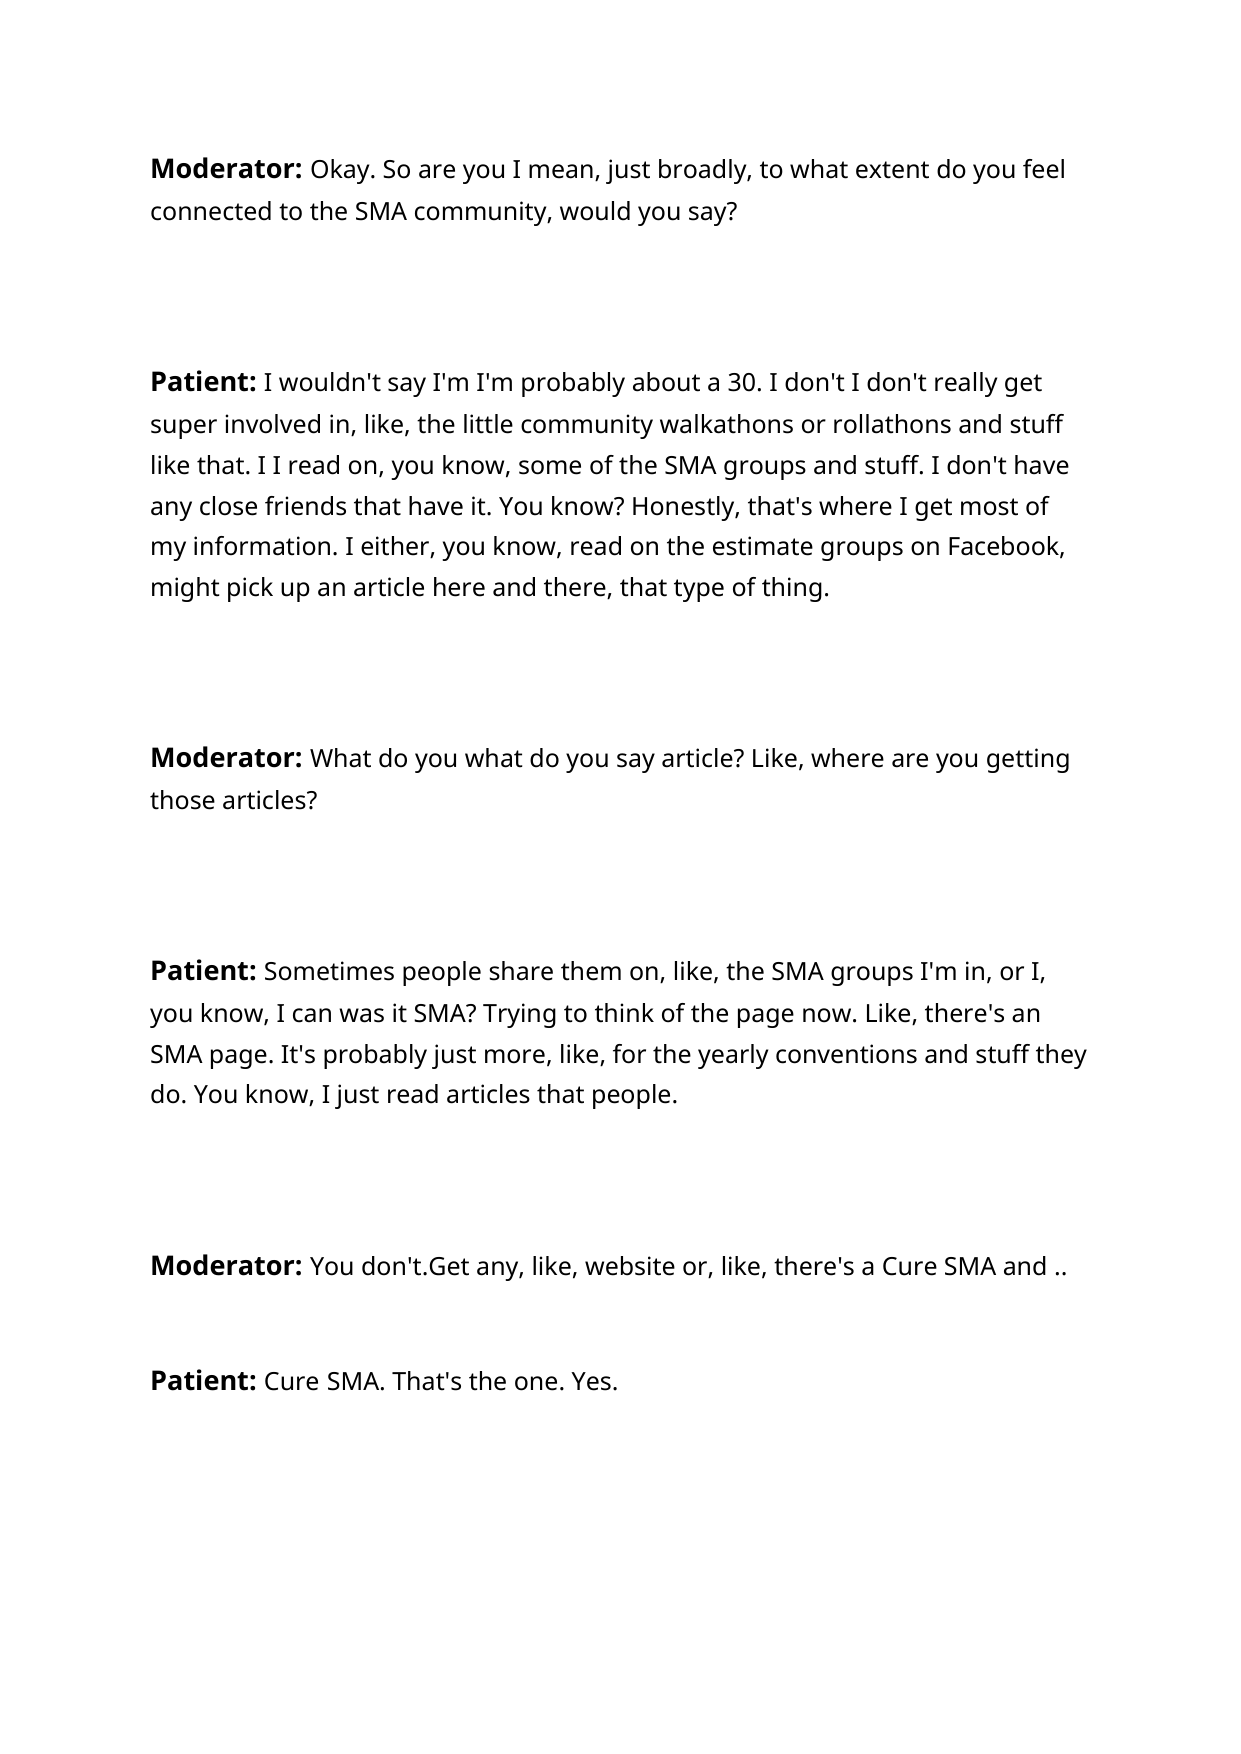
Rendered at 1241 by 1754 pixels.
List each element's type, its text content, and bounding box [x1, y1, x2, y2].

text Moderator: Okay. So are you I mean, just broadly, to what extent do you feel connected to the SMA community, would you say? [150, 150, 1090, 228]
text Patient: I wouldn't say I'm I'm probably about a 30. I don't I don't really get super involved in, like, the little community walkathons or rollathons and stuff like that. I I read on, you know, some of the SMA groups and stuff. I don't have any close friends that have it. You know? Honestly, that's where I get most of my information. I either, you know, read on the estimate groups on Facebook, might pick up an article here and there, that type of thing. [150, 363, 1090, 604]
text Patient: Sometimes people share them on, like, the SMA groups I'm in, or I, you know, I can was it SMA? Trying to think of the page now. Like, there's an SMA page. It's probably just more, like, for the yearly conventions and stuff they do. You know, I just read articles that people. [150, 952, 1090, 1111]
text Moderator: What do you what do you say article? Like, where are you getting those articles? [150, 739, 1090, 817]
text Patient: Cure SMA. That's the one. Yes. [150, 1361, 1090, 1398]
text Moderator: You don't.Get any, like, website or, like, there's a Cure SMA and .. [150, 1246, 1090, 1283]
